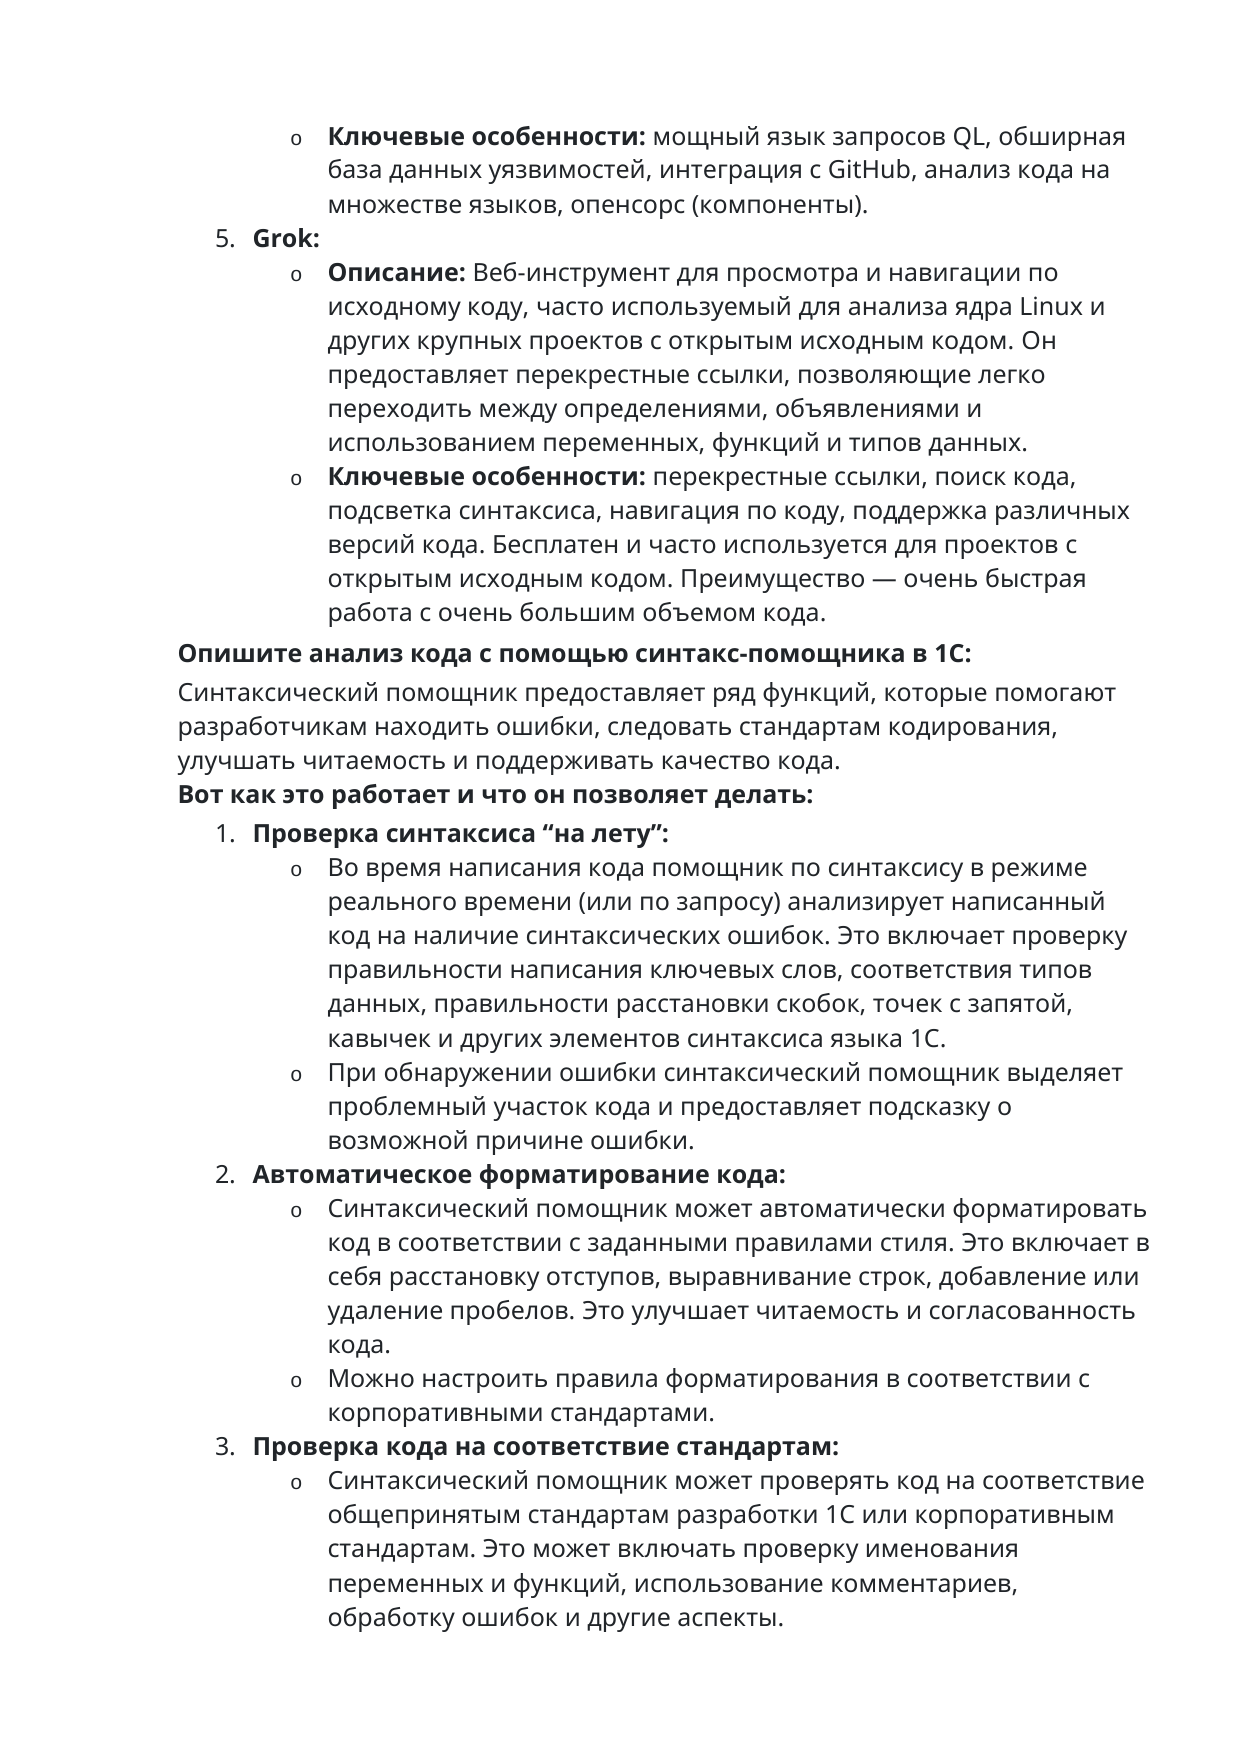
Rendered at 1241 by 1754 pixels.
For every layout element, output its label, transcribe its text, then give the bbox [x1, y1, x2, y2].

list Синтаксический помощник может автоматически форматировать код в соответствии с заданными правилами стиля. Это включает в себя расстановку отступов, выравнивание строк, добавление или удаление пробелов. Это улучшает читаемость и согласованность кода. [290, 1191, 1152, 1361]
text Вот как это работает и что он позволяет делать: [177, 777, 1152, 811]
list Grok: [215, 220, 1152, 254]
list Проверка кода на соответствие стандартам: [215, 1429, 1152, 1463]
text Синтаксический помощник предоставляет ряд функций, которые помогают разработчикам находить ошибки, следовать стандартам кодирования, улучшать читаемость и поддерживать качество кода. [177, 674, 1152, 777]
list При обнаружении ошибки синтаксический помощник выделяет проблемный участок кода и предоставляет подсказку о возможной причине ошибки. [290, 1054, 1152, 1156]
list Можно настроить правила форматирования в соответствии с корпоративными стандартами. [290, 1361, 1152, 1429]
list Описание: Веб-инструмент для просмотра и навигации по исходному коду, часто используемый для анализа ядра Linux и других крупных проектов с открытым исходным кодом. Он предоставляет перекрестные ссылки, позволяющие легко переходить между определениями, объявлениями и использованием переменных, функций и типов данных. [290, 254, 1152, 459]
list Автоматическое форматирование кода: [215, 1156, 1152, 1191]
list Во время написания кода помощник по синтаксису в режиме реального времени (или по запросу) анализирует написанный код на наличие синтаксических ошибок. Это включает проверку правильности написания ключевых слов, соответствия типов данных, правильности расстановки скобок, точек с запятой, кавычек и других элементов синтаксиса языка 1С. [290, 850, 1152, 1054]
list Синтаксический помощник может проверять код на соответствие общепринятым стандартам разработки 1С или корпоративным стандартам. Это может включать проверку именования переменных и функций, использование комментариев, обработку ошибок и другие аспекты. [290, 1463, 1152, 1633]
list Ключевые особенности: мощный язык запросов QL, обширная база данных уязвимостей, интеграция с GitHub, анализ кода на множестве языков, опенсорс (компоненты). [290, 118, 1152, 220]
list Проверка синтаксиса “на лету”: [215, 816, 1152, 850]
list Ключевые особенности: перекрестные ссылки, поиск кода, подсветка синтаксиса, навигация по коду, поддержка различных версий кода. Бесплатен и часто используется для проектов с открытым исходным кодом. Преимущество — очень быстрая работа с очень большим объемом кода. [290, 459, 1152, 629]
text Опишите анализ кода с помощью синтакс-помощника в 1С: [177, 635, 1152, 669]
